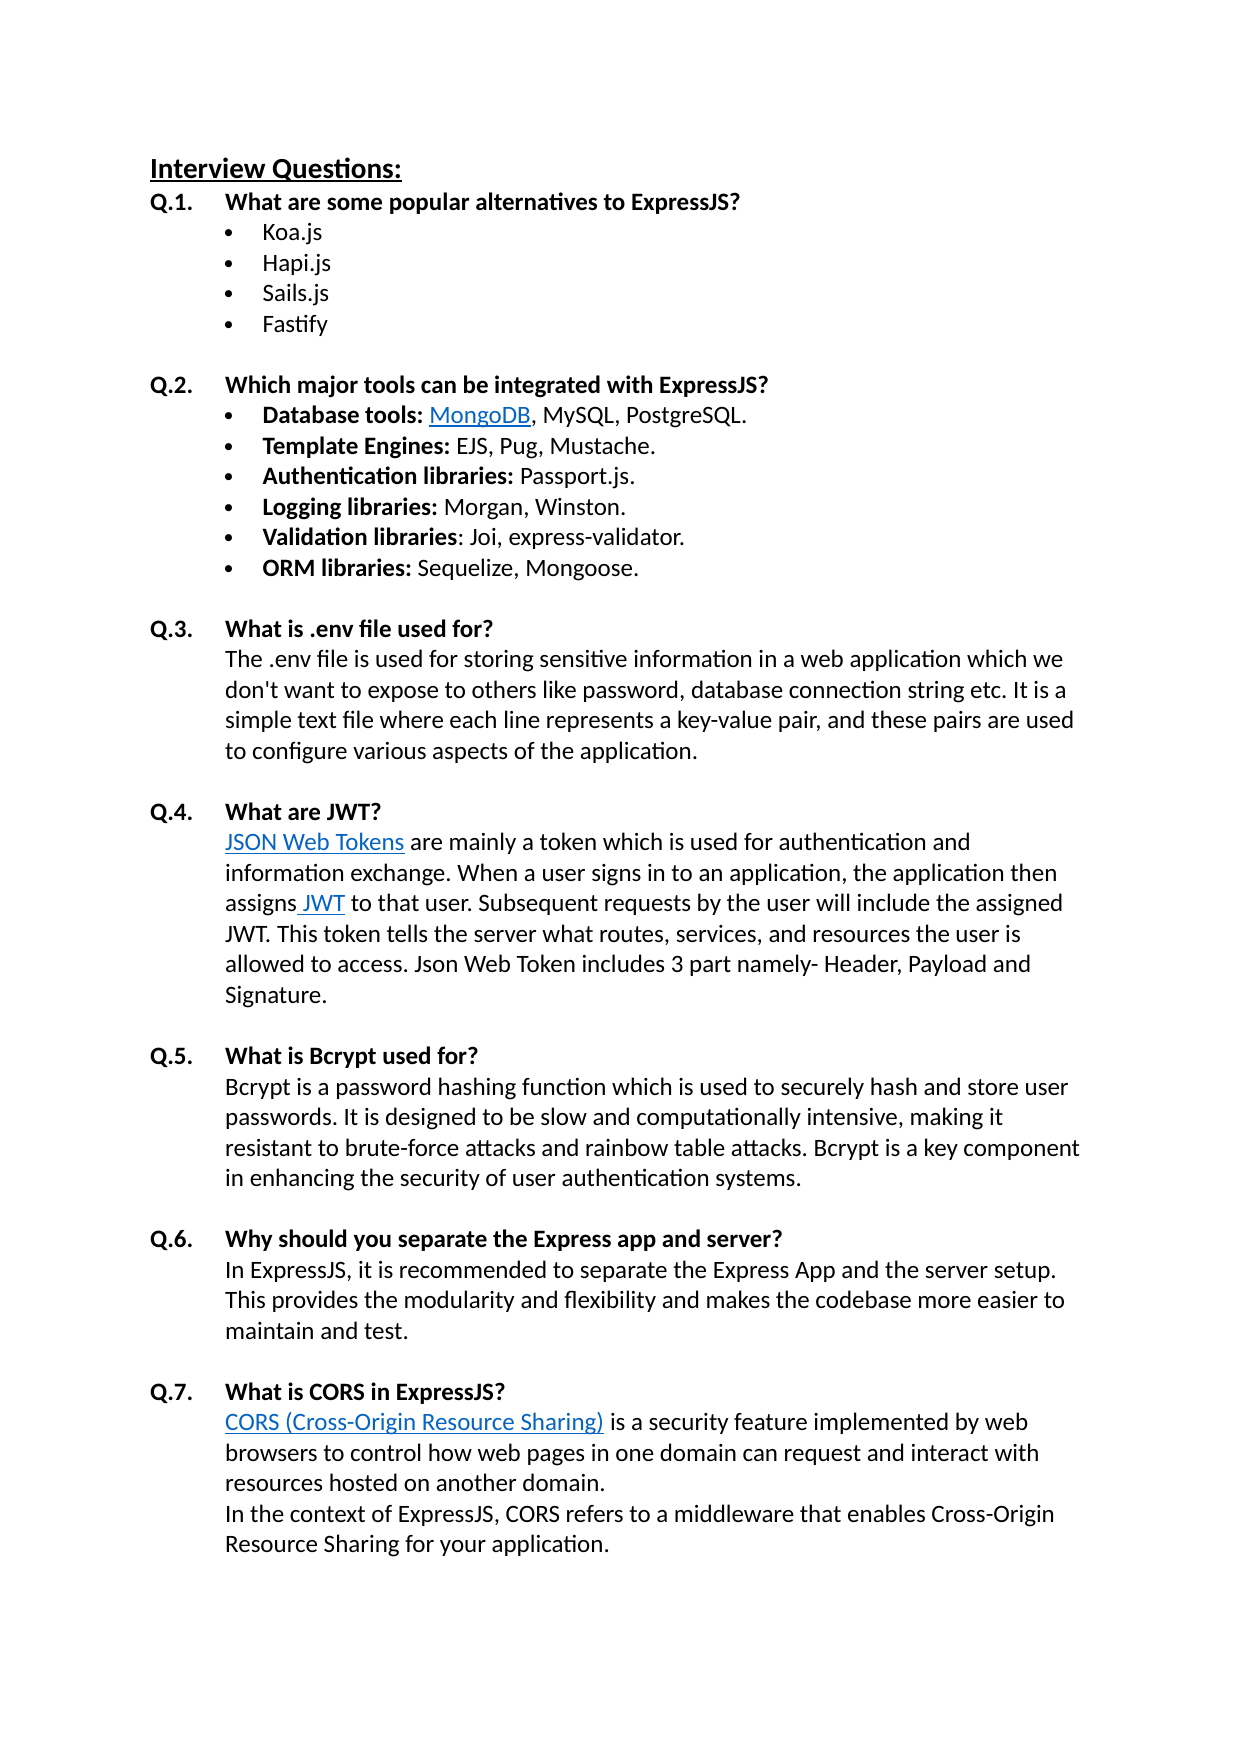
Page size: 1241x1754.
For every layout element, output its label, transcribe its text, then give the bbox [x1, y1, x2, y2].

list Why should you separate the Express app and server? [150, 1223, 1090, 1254]
text Interview Questions: [150, 150, 1090, 186]
list What is Bcrypt used for? [150, 1040, 1090, 1071]
text The .env file is used for storing sensitive information in a web application which we don't want to expose to others like password, database connection string etc. It is a simple text file where each line represents a key-value pair, and these pairs are used to configure various aspects of the application. [225, 643, 1090, 766]
list Database tools: MongoDB, MySQL, PostgreSQL. [225, 399, 1090, 430]
text JSON Web Tokens are mainly a token which is used for authentication and information exchange. When a user signs in to an application, the application then assigns JWT to that user. Subsequent requests by the user will include the assigned JWT. This token tells the server what routes, services, and resources the user is allowed to access. Json Web Token includes 3 part namely- Header, Payload and Signature. [225, 827, 1090, 1010]
list Hapi.js [225, 247, 1090, 277]
text Bcrypt is a password hashing function which is used to securely hash and store user passwords. It is designed to be slow and computationally intensive, making it resistant to brute-force attacks and rainbow table attacks. Bcrypt is a key component in enhancing the security of user authentication systems. [225, 1071, 1090, 1193]
list What are some popular alternatives to ExpressJS? [150, 186, 1090, 216]
text CORS (Cross-Origin Resource Sharing) is a security feature implemented by web browsers to control how web pages in one domain can request and interact with resources hosted on another domain. [225, 1406, 1090, 1498]
list What are JWT? [150, 796, 1090, 827]
list Template Engines: EJS, Pug, Mustache. [225, 430, 1090, 460]
list Validation libraries: Joi, express-validator. [225, 521, 1090, 552]
text In ExpressJS, it is recommended to separate the Express App and the server setup. This provides the modularity and flexibility and makes the codebase more easier to maintain and test. [225, 1254, 1090, 1345]
list Logging libraries: Morgan, Winston. [225, 491, 1090, 521]
list Sails.js [225, 277, 1090, 308]
list Authentication libraries: Passport.js. [225, 460, 1090, 491]
list Fastify [225, 308, 1090, 338]
list What is CORS in ExpressJS? [150, 1376, 1090, 1406]
list What is .env file used for? [150, 613, 1090, 643]
list Which major tools can be integrated with ExpressJS? [150, 369, 1090, 399]
list Koa.js [225, 216, 1090, 247]
text In the context of ExpressJS, CORS refers to a middleware that enables Cross-Origin Resource Sharing for your application. [225, 1498, 1090, 1559]
list ORM libraries: Sequelize, Mongoose. [225, 552, 1090, 582]
